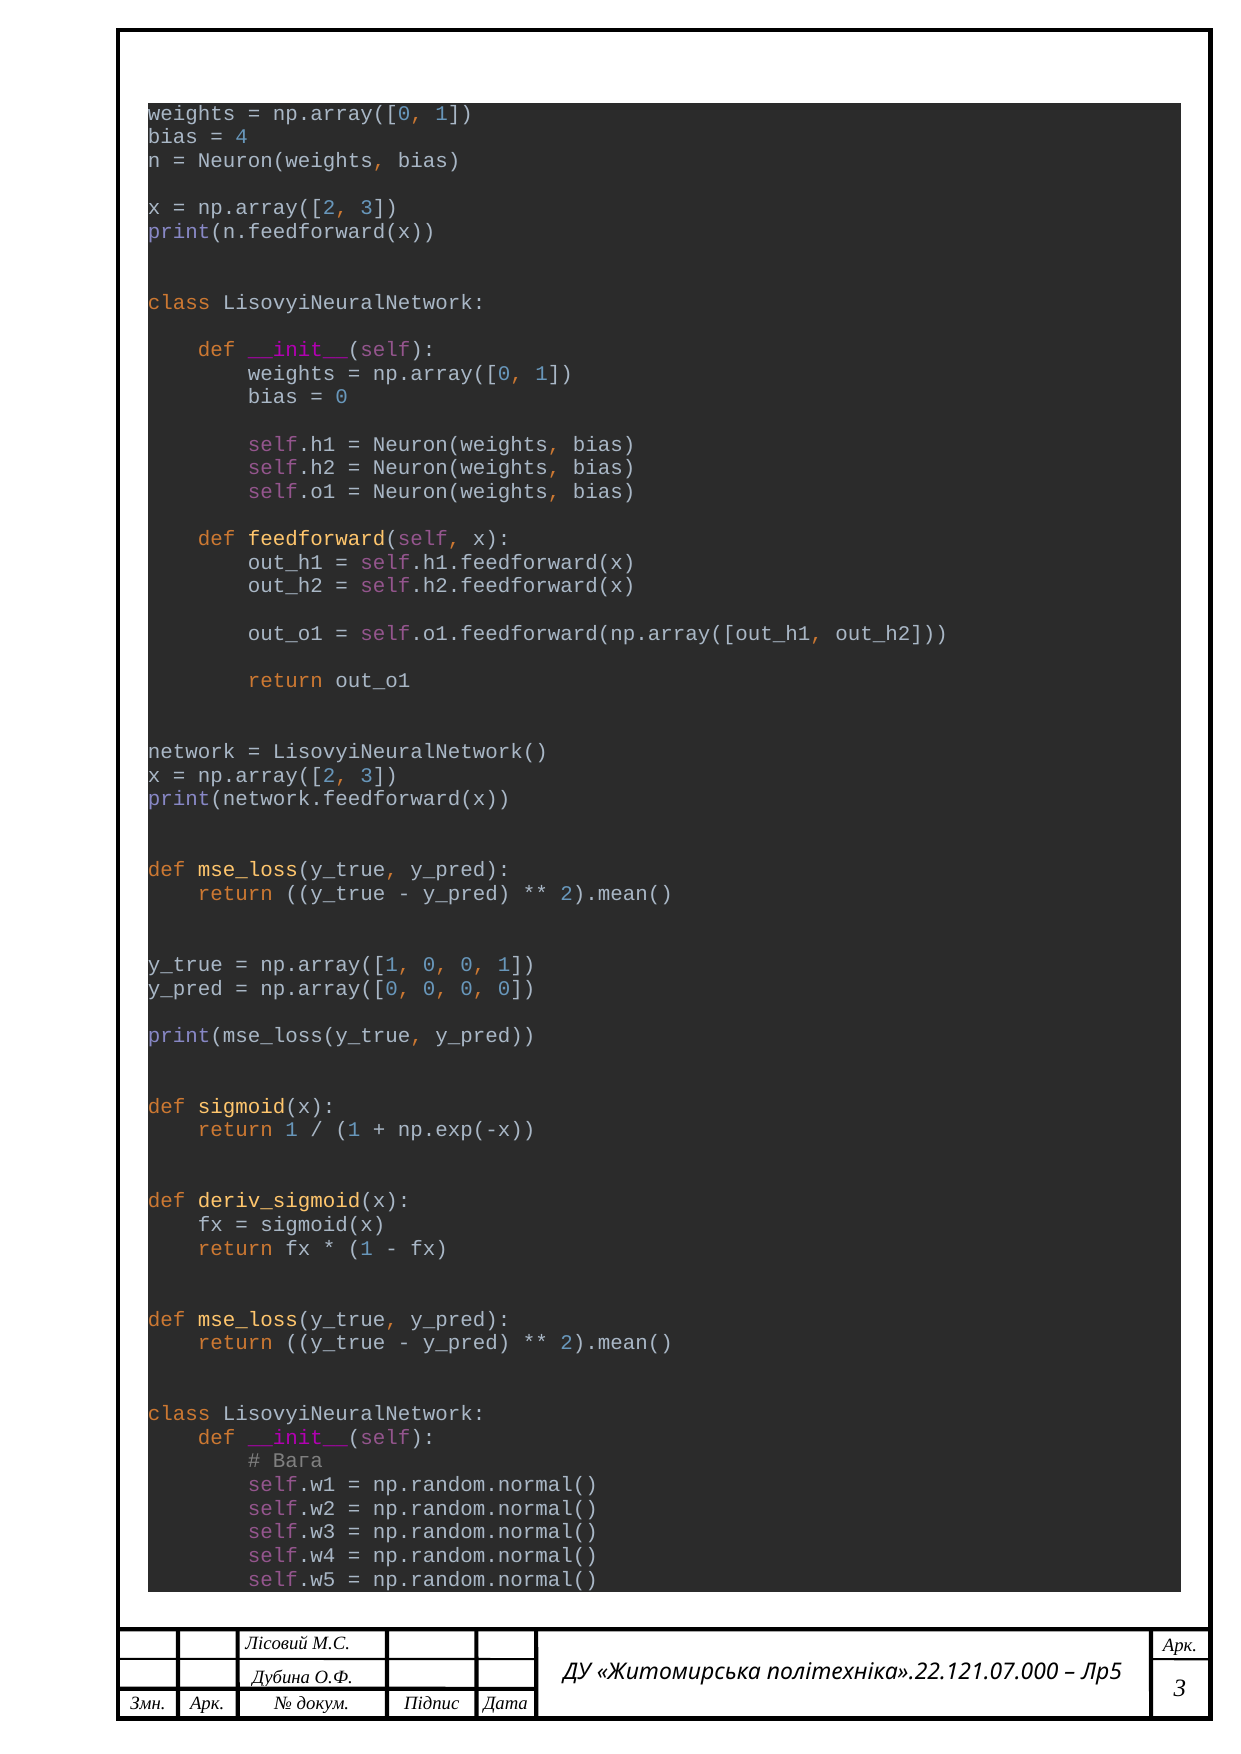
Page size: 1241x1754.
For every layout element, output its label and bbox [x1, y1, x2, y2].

text [148, 103, 1181, 1592]
